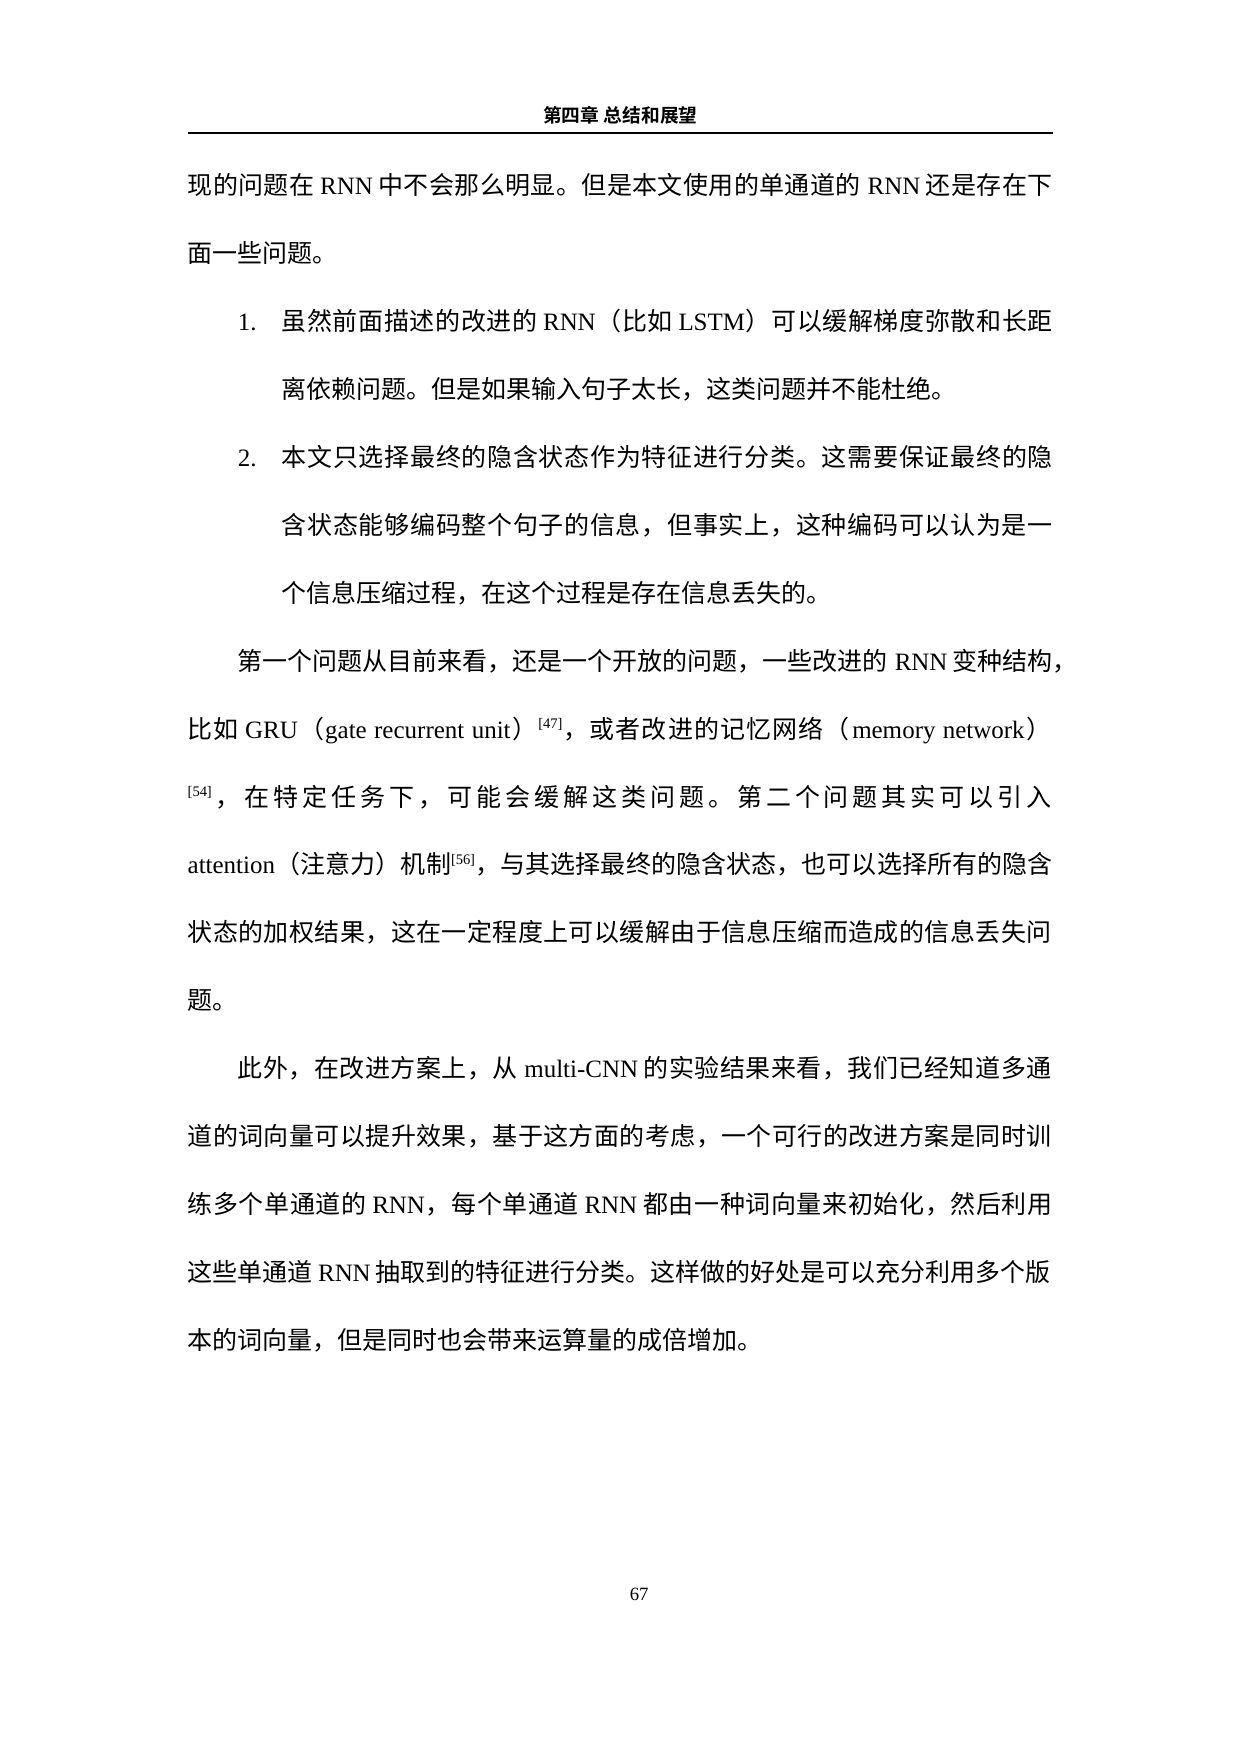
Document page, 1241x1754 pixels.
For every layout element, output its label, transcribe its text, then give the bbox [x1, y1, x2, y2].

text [187, 150, 1053, 286]
text 此外，在改进方案上，从multi-CNN的实验结果来看，我们已经知道多通道的词向量可以提升效果，基于这方面的考虑，一个可行的改进方案是同时训练多个单通道的RNN，每个单通道RNN都由一种词向量来初始化，然后利用这些单通道RNN抽取到的特征进行分类。这样做的好处是可以充分利用多个版本的词向量，但是同时也会带来运算量的成倍增加。 [187, 1033, 1053, 1372]
text 第一个问题从目前来看，还是一个开放的问题，一些改进的RNN变种结构，比如GRU（gate recurrent unit）[47]，或者改进的记忆网络（memory network）[54]，在特定任务下，可能会缓解这类问题。第二个问题其实可以引入attention（注意力）机制[56]，与其选择最终的隐含状态，也可以选择所有的隐含状态的加权结果，这在一定程度上可以缓解由于信息压缩而造成的信息丢失问题。 [187, 625, 1053, 1033]
list 虽然前面描述的改进的RNN（比如LSTM）可以缓解梯度弥散和长距离依赖问题。但是如果输入句子太长，这类问题并不能杜绝。 [238, 286, 1053, 422]
list 本文只选择最终的隐含状态作为特征进行分类。这需要保证最终的隐含状态能够编码整个句子的信息，但事实上，这种编码可以认为是一个信息压缩过程，在这个过程是存在信息丢失的。 [238, 422, 1053, 625]
